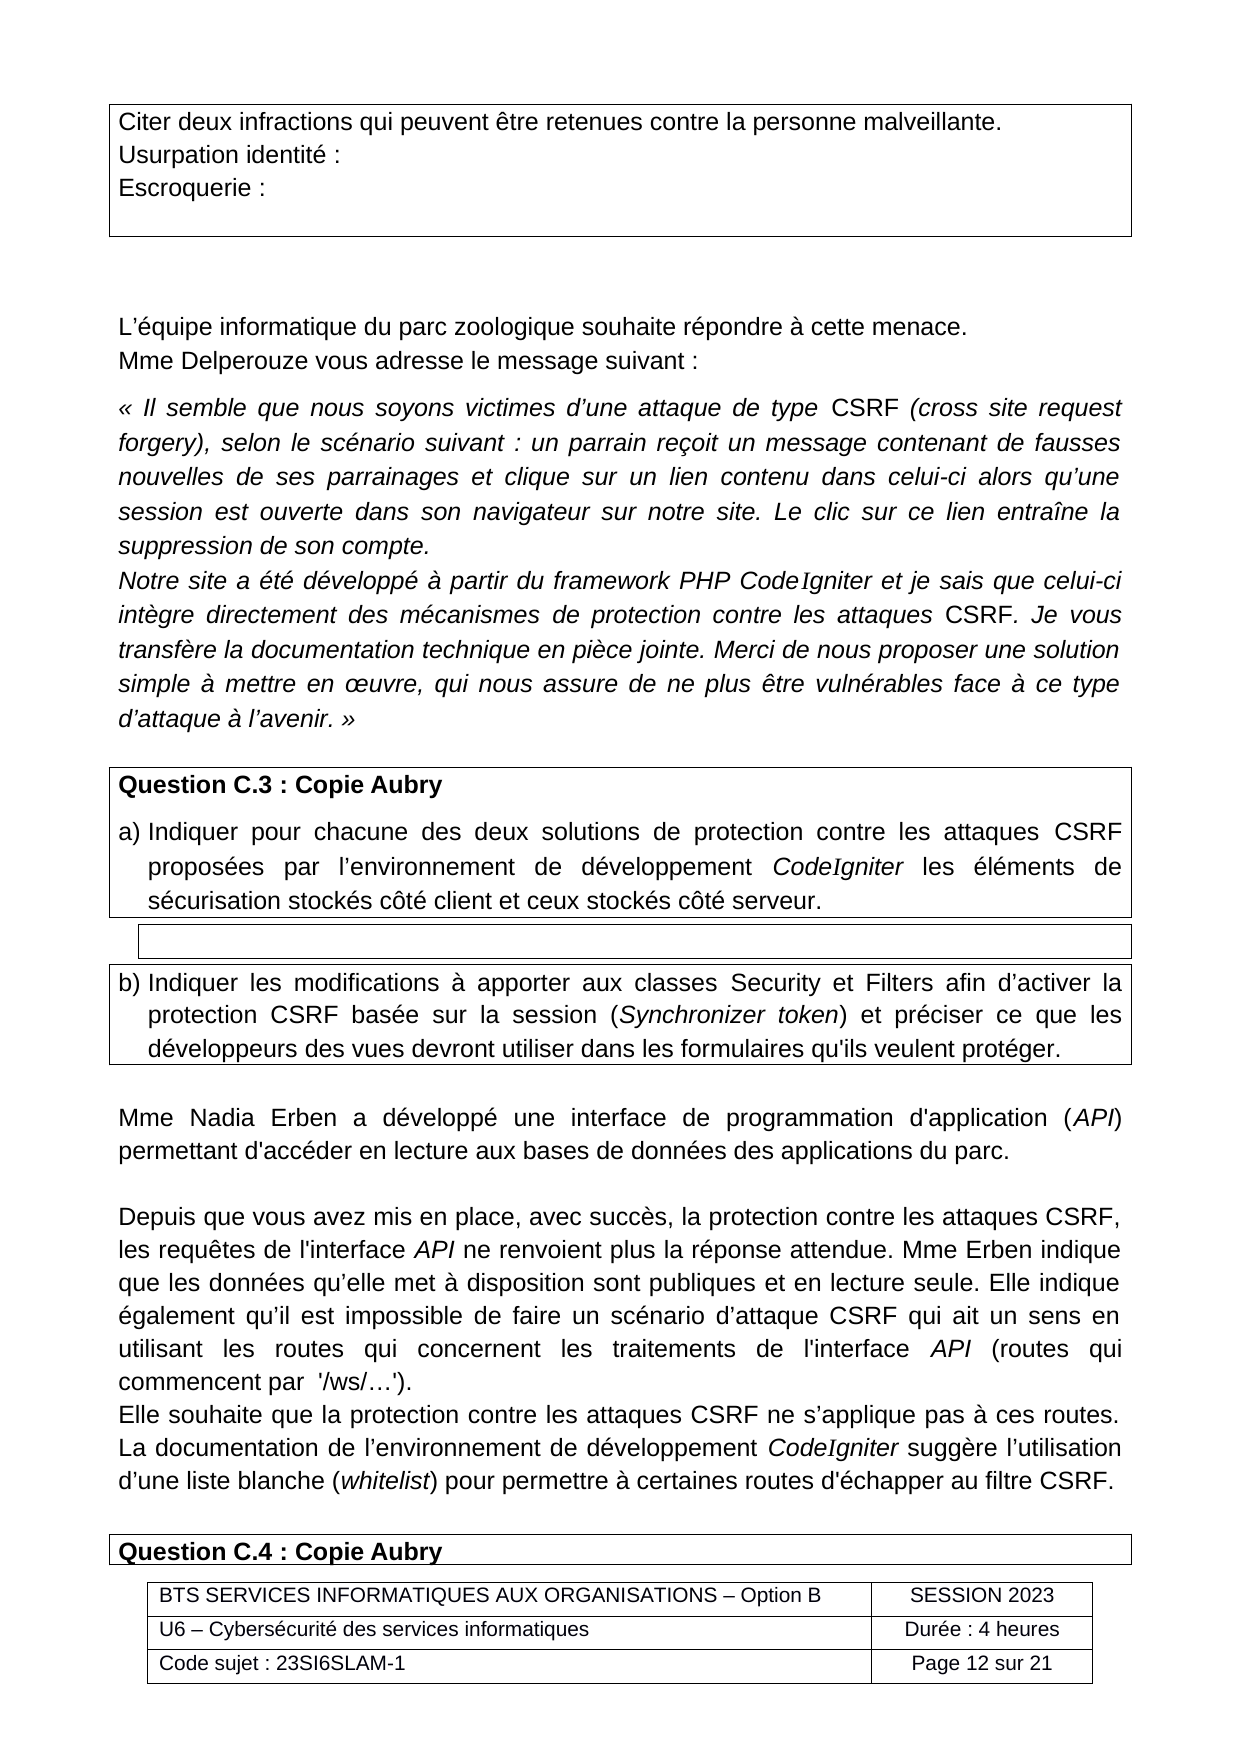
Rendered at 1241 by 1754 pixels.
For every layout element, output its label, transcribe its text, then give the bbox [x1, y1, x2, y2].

text Notre site a été développé à partir du framework PHP CodeIgniter et je sais que celui-ci intègre directement des mécanismes de protection contre les attaques CSRF. Je vous transfère la documentation technique en pièce jointe. Merci de nous proposer une solution simple à mettre en œuvre, qui nous assure de ne plus être vulnérables face à ce type d’attaque à l’avenir. » [118, 566, 1122, 732]
text Question C.4 : Copie Aubry [110, 1535, 1131, 1564]
text L’équipe informatique du parc zoologique souhaite répondre à cette menace. [118, 312, 1122, 341]
list Indiquer pour chacune des deux solutions de protection contre les attaques CSRF proposées par l’environnement de développement CodeIgniter les éléments de sécurisation stockés côté client et ceux stockés côté serveur. [110, 814, 1131, 917]
text Question C.3 : Copie Aubry [110, 768, 1131, 799]
text Elle souhaite que la protection contre les attaques CSRF ne s’applique pas à ces routes. La documentation de l’environnement de développement CodeIgniter suggère l’utilisation d’une liste blanche (whitelist) pour permettre à certaines routes d'échapper au filtre CSRF. [118, 1400, 1122, 1495]
text Mme Delperouze vous adresse le message suivant : [118, 346, 1122, 375]
text Escroquerie : [110, 169, 1131, 236]
text Citer deux infractions qui peuvent être retenues contre la personne malveillante. Usurpation identité : [110, 105, 1131, 168]
text Mme Nadia Erben a développé une interface de programmation d'application (API) permettant d'accéder en lecture aux bases de données des applications du parc. [118, 1103, 1122, 1164]
text « Il semble que nous soyons victimes d’une attaque de type CSRF (cross site request forgery), selon le scénario suivant : un parrain reçoit un message contenant de fausses nouvelles de ses parrainages et clique sur un lien contenu dans celui-ci alors qu’une session est ouverte dans son navigateur sur notre site. Le clic sur ce lien entraîne la suppression de son compte. [118, 393, 1122, 560]
text Depuis que vous avez mis en place, avec succès, la protection contre les attaques CSRF, les requêtes de l'interface API ne renvoient plus la réponse attendue. Mme Erben indique que les données qu’elle met à disposition sont publiques et en lecture seule. Elle indique également qu’il est impossible de faire un scénario d’attaque CSRF qui ait un sens en utilisant les routes qui concernent les traitements de l'interface API (routes qui commencent par '/ws/…'). [118, 1202, 1122, 1396]
list Indiquer les modifications à apporter aux classes Security et Filters afin d’activer la protection CSRF basée sur la session (Synchronizer token) et préciser ce que les développeurs des vues devront utiliser dans les formulaires qu'ils veulent protéger. [110, 965, 1131, 1064]
